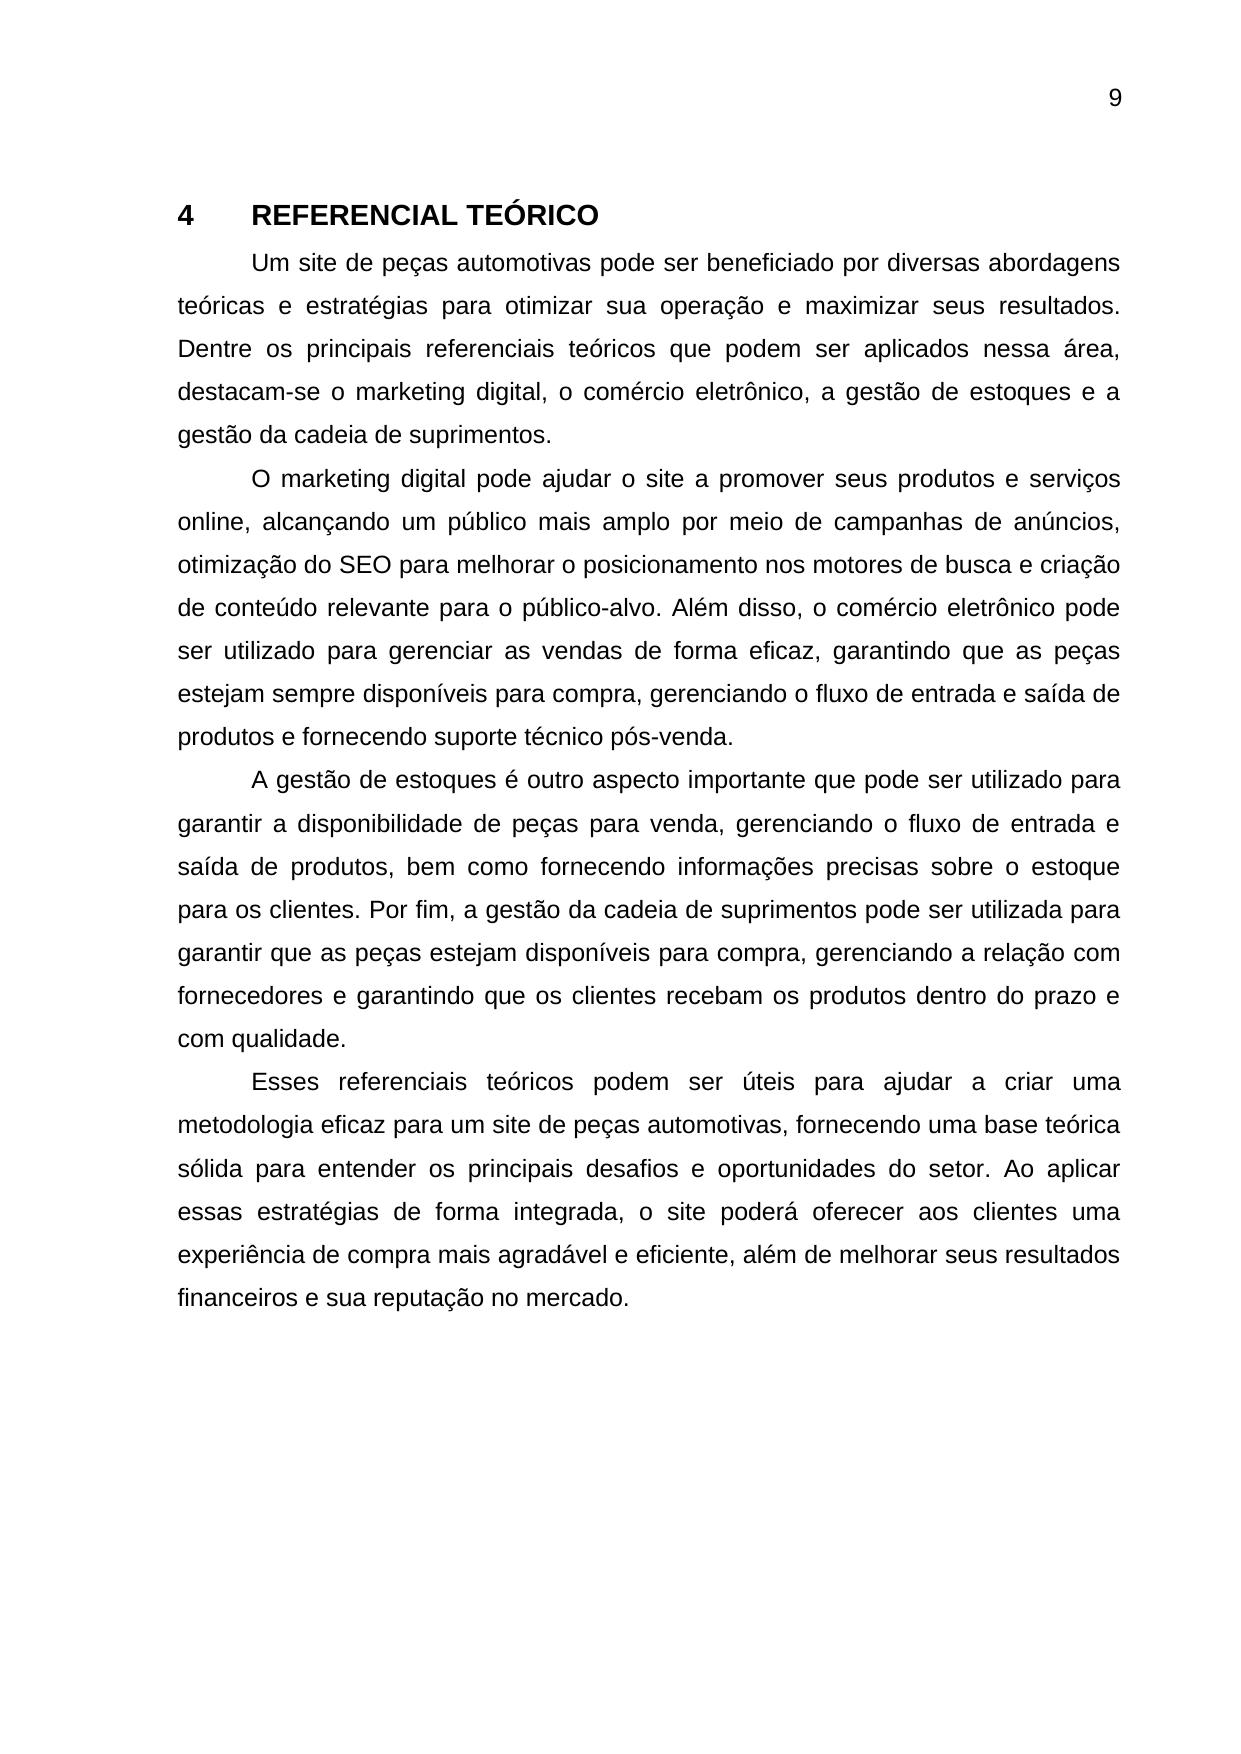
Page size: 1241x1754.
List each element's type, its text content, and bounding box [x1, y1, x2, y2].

subtitle 4 REFERENCIAL TEÓRICO [177, 198, 1122, 231]
text O marketing digital pode ajudar o site a promover seus produtos e serviços online, alcançando um público mais amplo por meio de campanhas de anúncios, otimização do SEO para melhorar o posicionamento nos motores de busca e criação de conteúdo relevante para o público-alvo. Além disso, o comércio eletrônico pode ser utilizado para gerenciar as vendas de forma eficaz, garantindo que as peças estejam sempre disponíveis para compra, gerenciando o fluxo de entrada e saída de produtos e fornecendo suporte técnico pós-venda. [177, 463, 1122, 751]
text A gestão de estoques é outro aspecto importante que pode ser utilizado para garantir a disponibilidade de peças para venda, gerenciando o fluxo de entrada e saída de produtos, bem como fornecendo informações precisas sobre o estoque para os clientes. Por fim, a gestão da cadeia de suprimentos pode ser utilizada para garantir que as peças estejam disponíveis para compra, gerenciando a relação com fornecedores e garantindo que os clientes recebam os produtos dentro do prazo e com qualidade. [177, 765, 1122, 1053]
text Esses referenciais teóricos podem ser úteis para ajudar a criar uma metodologia eficaz para um site de peças automotivas, fornecendo uma base teórica sólida para entender os principais desafios e oportunidades do setor. Ao aplicar essas estratégias de forma integrada, o site poderá oferecer aos clientes uma experiência de compra mais agradável e eficiente, além de melhorar seus resultados financeiros e sua reputação no mercado. [177, 1067, 1122, 1312]
text Um site de peças automotivas pode ser beneficiado por diversas abordagens teóricas e estratégias para otimizar sua operação e maximizar seus resultados. Dentre os principais referenciais teóricos que podem ser aplicados nessa área, destacam-se o marketing digital, o comércio eletrônico, a gestão de estoques e a gestão da cadeia de suprimentos. [177, 248, 1122, 449]
